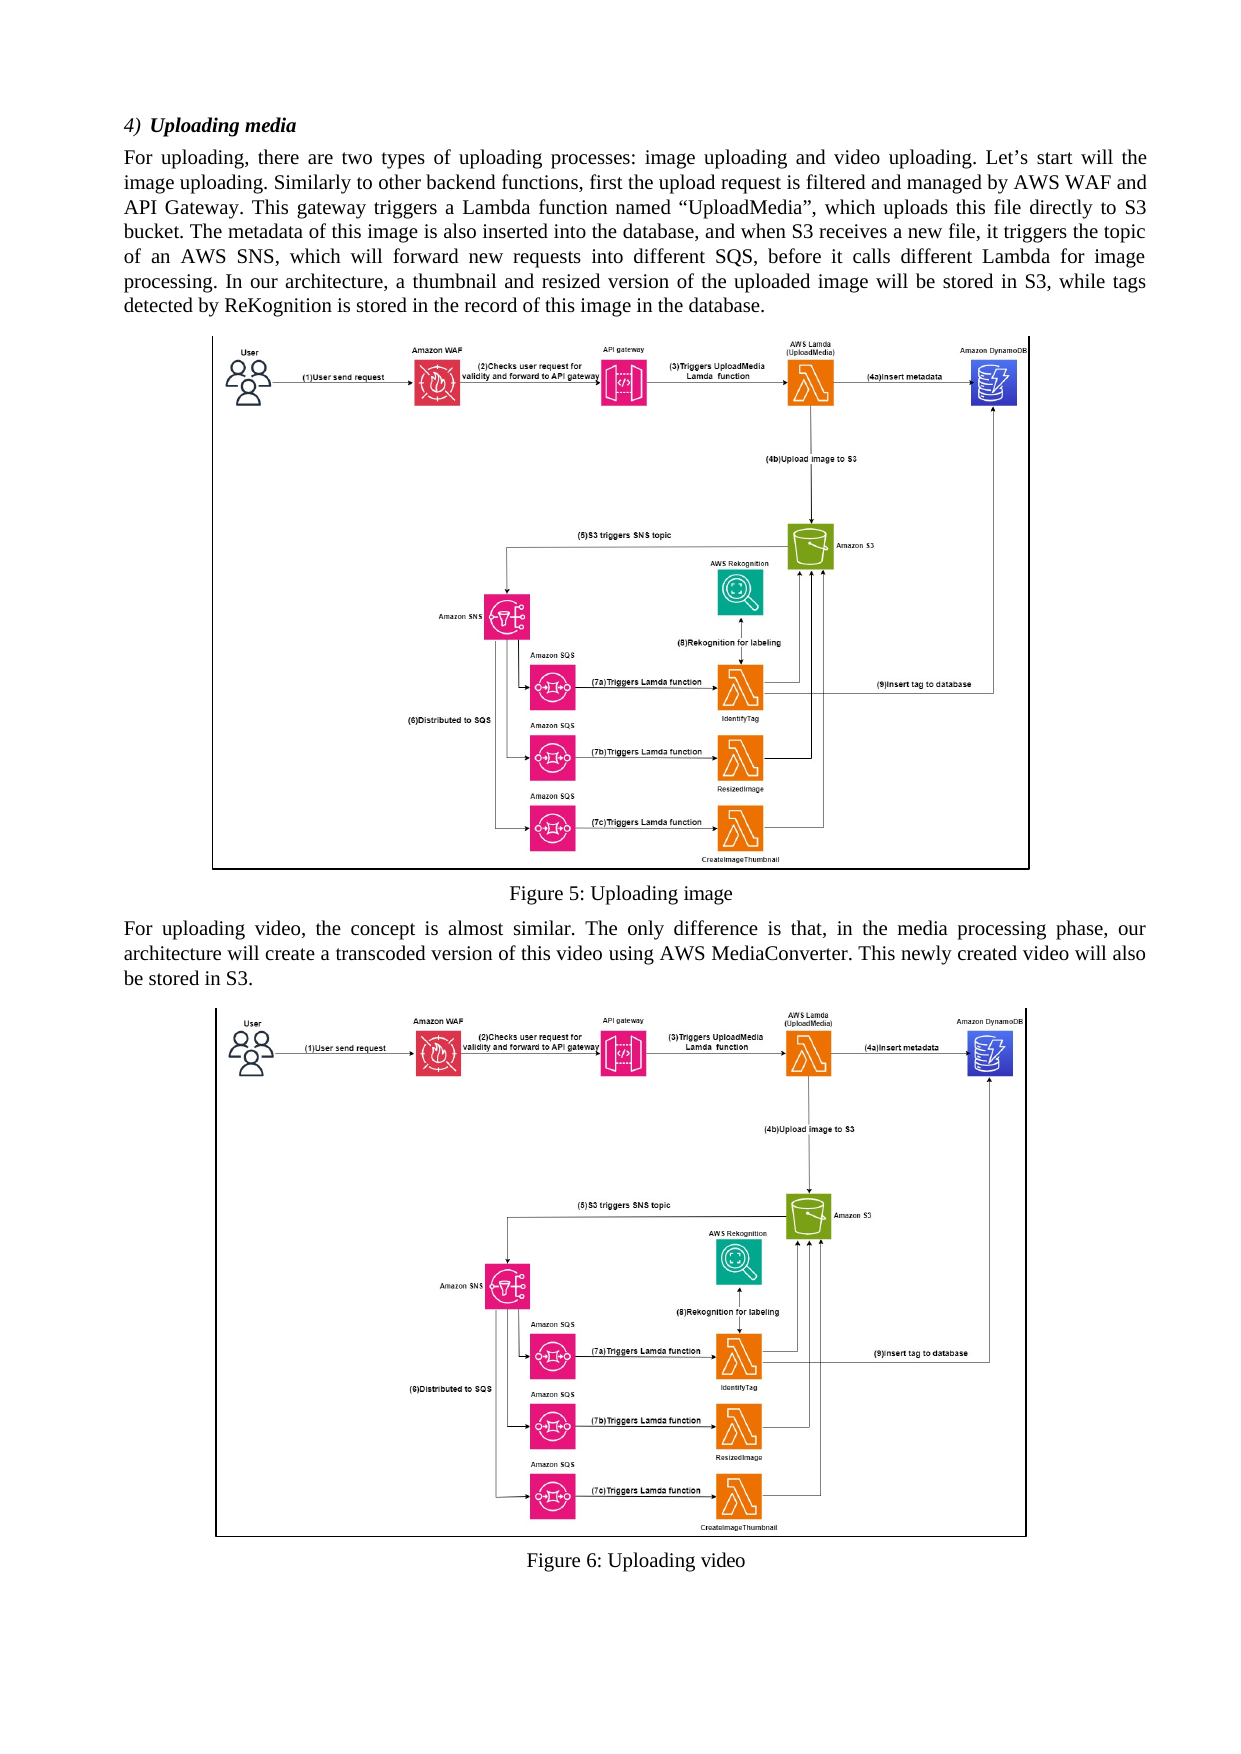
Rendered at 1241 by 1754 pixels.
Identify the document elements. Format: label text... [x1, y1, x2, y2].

text Figure 6: Uploading video [112, 1015, 1160, 1572]
picture [225, 340, 1027, 863]
subtitle Uploading media [123, 113, 1176, 137]
text For uploading video, the concept is almost similar. The only difference is that, in the media processing phase, our architecture will create a transcoded version of this video using AWS MediaConverter. This newly created video will also be stored in S3. [123, 916, 1147, 989]
picture [228, 1011, 1023, 1015]
text Figure 5: Uploading image [509, 343, 1176, 905]
text For uploading, there are two types of uploading processes: image uploading and video uploading. Let’s start will the image uploading. Similarly to other backend functions, first the upload request is filtered and managed by AWS WAF and API Gateway. This gateway triggers a Lambda function named “UploadMedia”, which uploads this file directly to S3 bucket. The metadata of this image is also inserted into the database, and when S3 receives a new file, it triggers the topic of an AWS SNS, which will forward new requests into different SQS, before it calls different Lambda for image processing. In our architecture, a thumbnail and resized version of the uploaded image will be stored in S3, while tags detected by ReKognition is stored in the record of this image in the database. [123, 145, 1148, 317]
